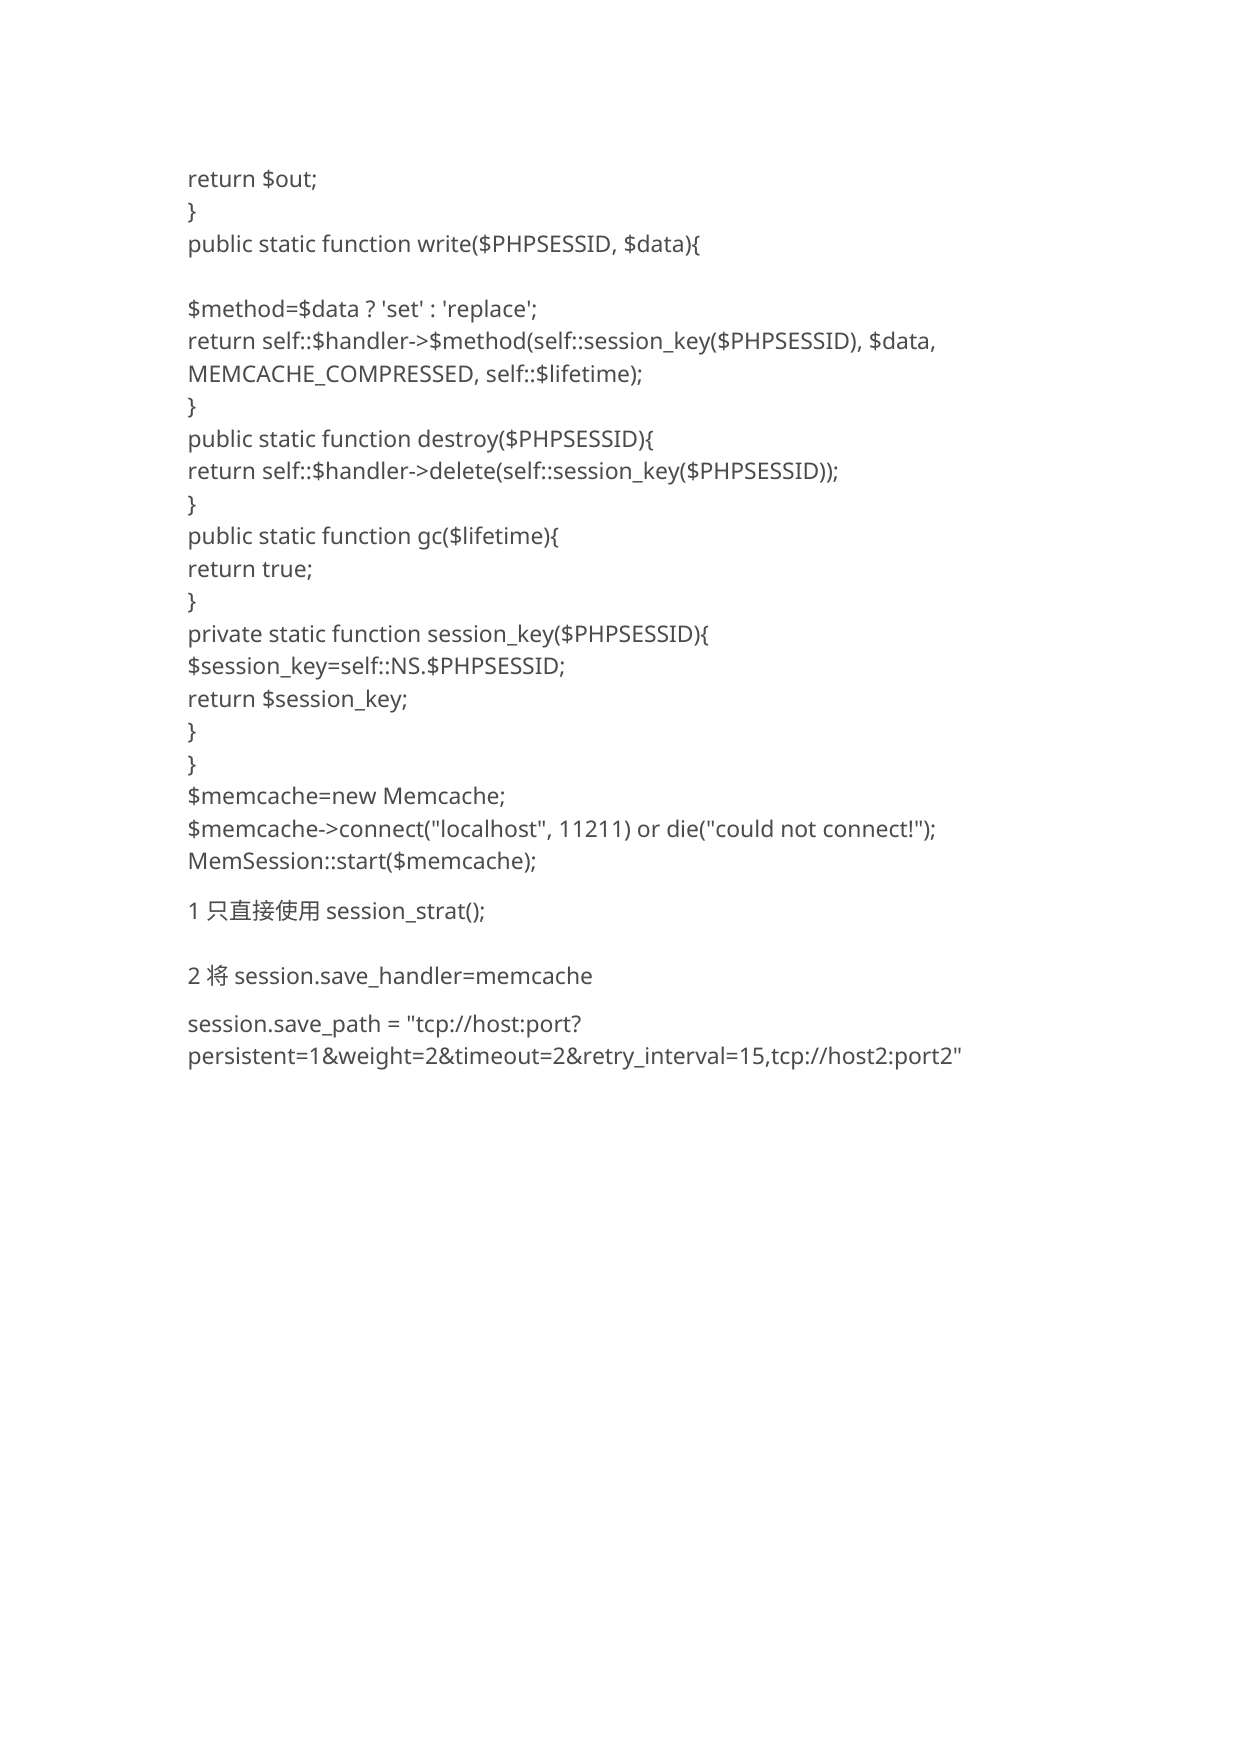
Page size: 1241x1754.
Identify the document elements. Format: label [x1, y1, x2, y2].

text [187, 162, 1053, 1072]
